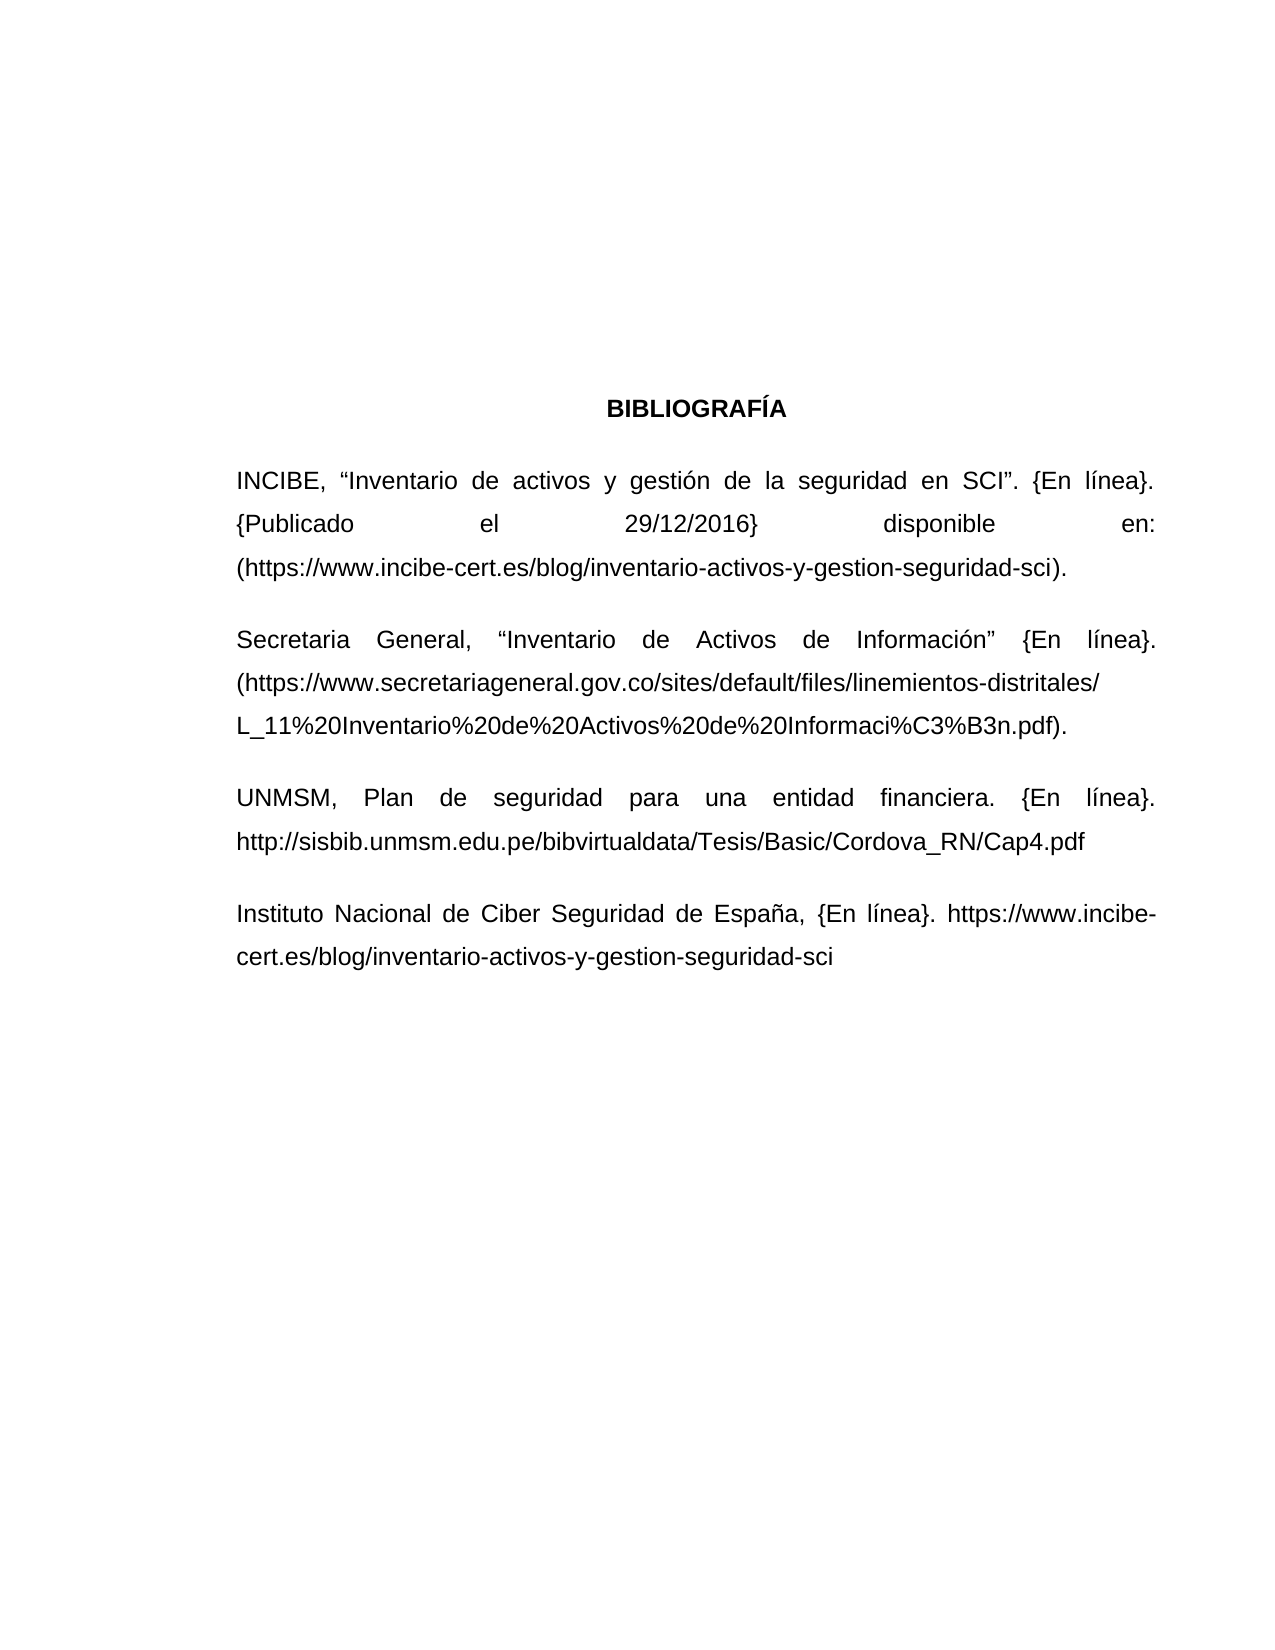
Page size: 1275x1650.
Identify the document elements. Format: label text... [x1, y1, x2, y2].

text Instituto Nacional de Ciber Seguridad de España, {En línea}. https://www.incibe-cert.es/blog/inventario-activos-y-gestion-seguridad-sci [236, 899, 1157, 971]
text UNMSM, Plan de seguridad para una entidad financiera. {En línea}. http://sisbib.unmsm.edu.pe/bibvirtualdata/Tesis/Basic/Cordova_RN/Cap4.pdf [236, 783, 1157, 855]
text INCIBE, “Inventario de activos y gestión de la seguridad en SCI”. {En línea}. {Publicado el 29/12/2016} disponible en: (https://www.incibe-cert.es/blog/inventario-activos-y-gestion-seguridad-sci). [236, 466, 1157, 581]
text BIBLIOGRAFÍA [236, 394, 1157, 423]
text Secretaria General, “Inventario de Activos de Información” {En línea}. (https://www.secretariageneral.gov.co/sites/default/files/linemientos-distritales/L_11%20Inventario%20de%20Activos%20de%20Informaci%C3%B3n.pdf). [236, 625, 1157, 740]
